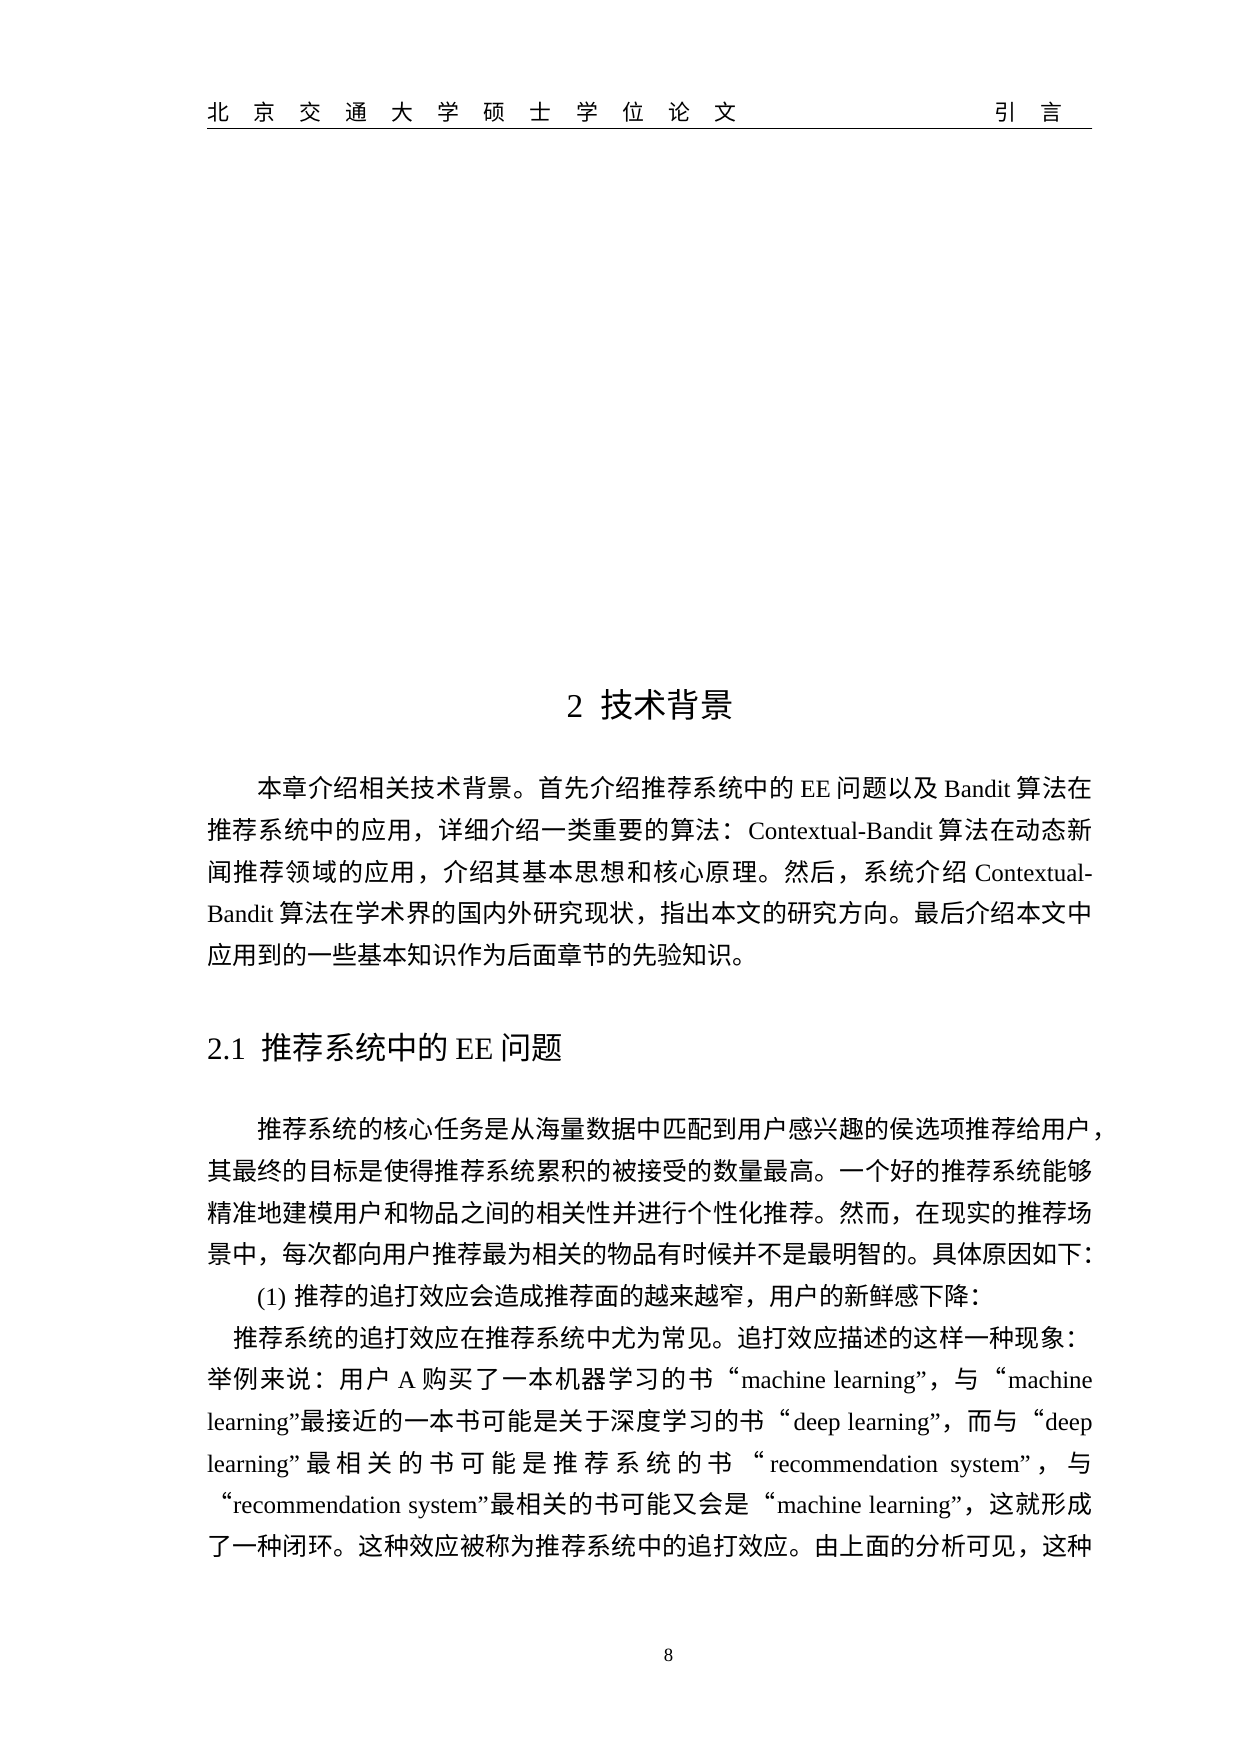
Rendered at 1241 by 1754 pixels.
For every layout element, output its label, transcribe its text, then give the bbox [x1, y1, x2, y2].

list 推荐的追打效应会造成推荐面的越来越窄，用户的新鲜感下降： [257, 1272, 1092, 1314]
text 本章介绍相关技术背景。首先介绍推荐系统中的EE问题以及Bandit算法在推荐系统中的应用，详细介绍一类重要的算法：Contextual-Bandit算法在动态新闻推荐领域的应用，介绍其基本思想和核心原理。然后，系统介绍Contextual-Bandit算法在学术界的国内外研究现状，指出本文的研究方向。最后介绍本文中应用到的一些基本知识作为后面章节的先验知识。 [207, 764, 1092, 973]
text 2.1 推荐系统中的EE问题 [207, 1023, 1092, 1068]
text 2 技术背景 [207, 679, 1092, 727]
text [207, 1314, 1092, 1564]
text 推荐系统的核心任务是从海量数据中匹配到用户感兴趣的侯选项推荐给用户，其最终的目标是使得推荐系统累积的被接受的数量最高。一个好的推荐系统能够精准地建模用户和物品之间的相关性并进行个性化推荐。然而，在现实的推荐场景中，每次都向用户推荐最为相关的物品有时候并不是最明智的。具体原因如下： [207, 1106, 1092, 1272]
